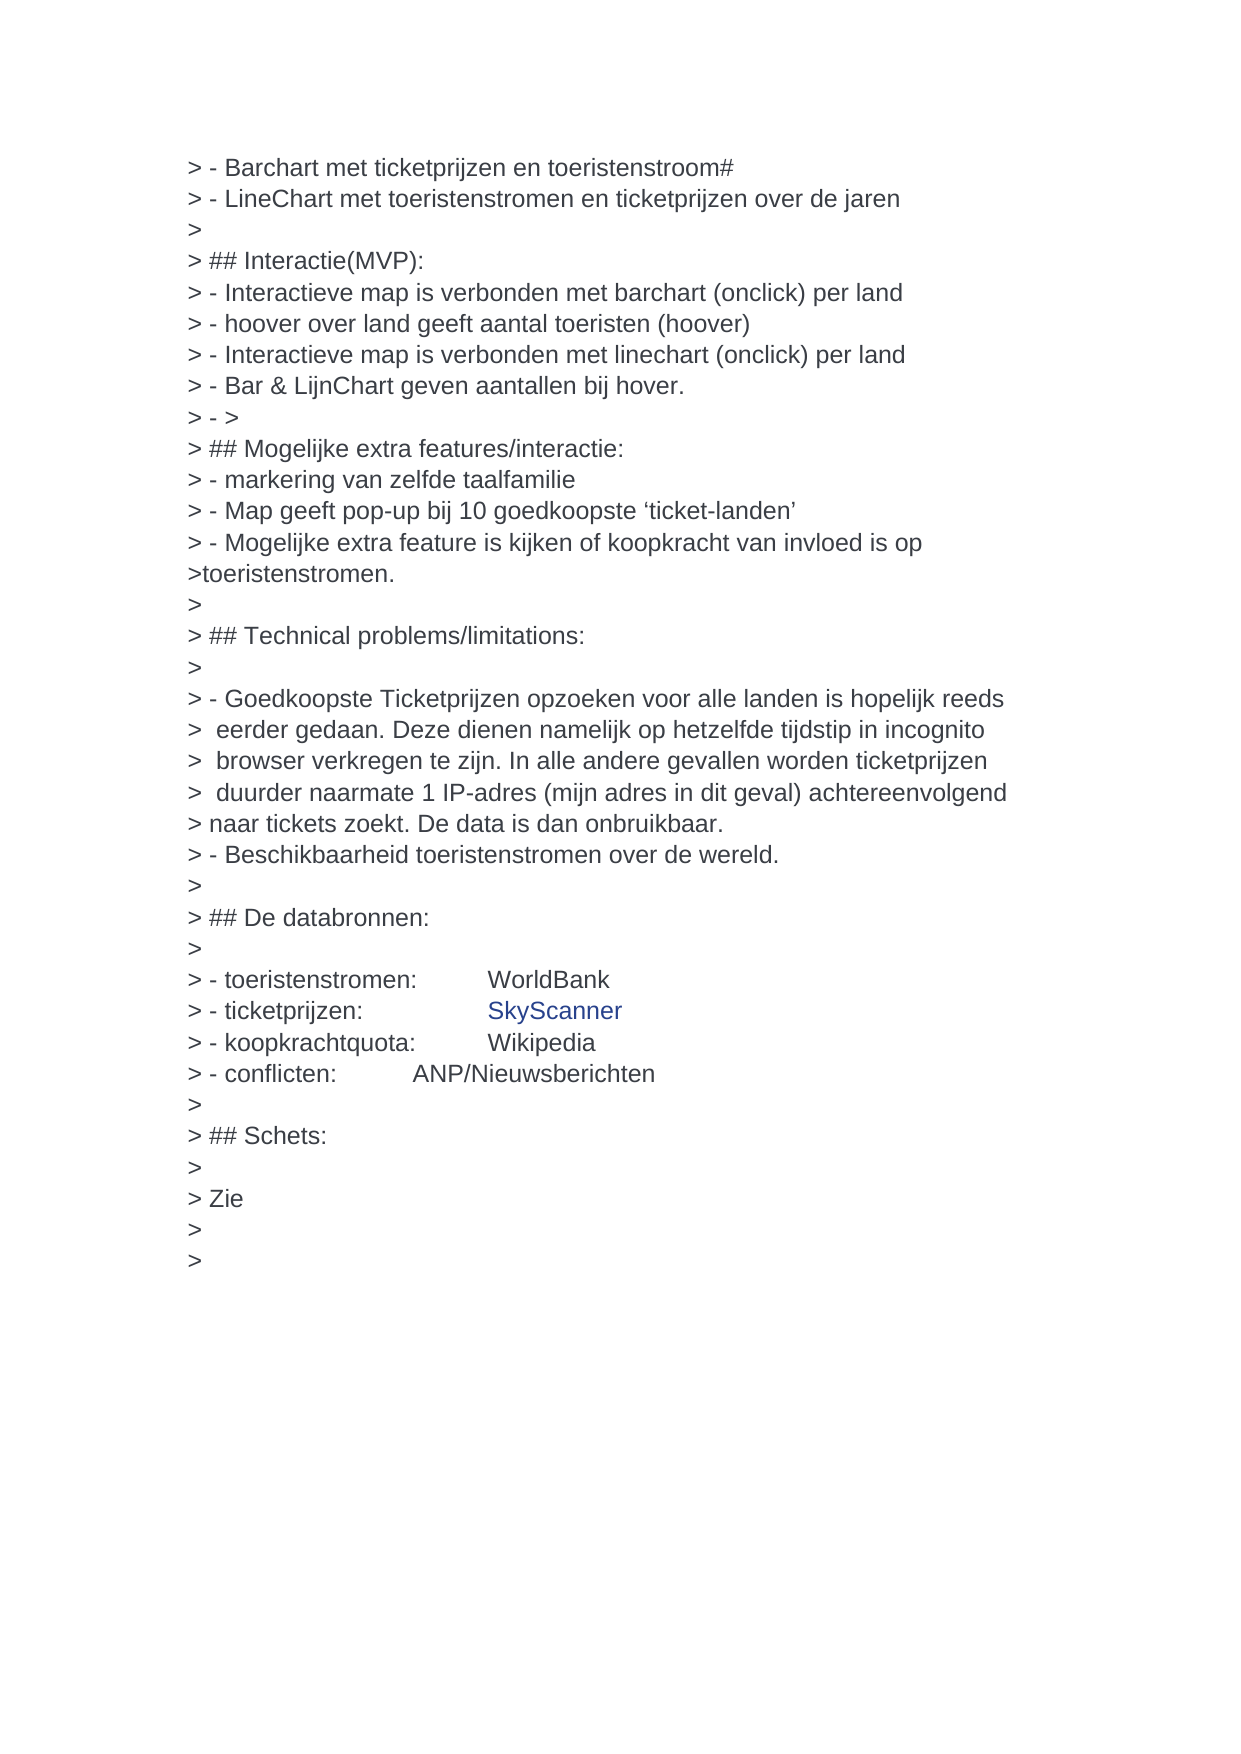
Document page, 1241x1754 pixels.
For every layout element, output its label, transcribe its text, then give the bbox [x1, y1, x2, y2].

text > [187, 1150, 1053, 1181]
text > duurder naarmate 1 IP-adres (mijn adres in dit geval) achtereenvolgend [187, 775, 1053, 806]
text > - hoover over land geeft aantal toeristen (hoover) [187, 306, 1053, 337]
text > [187, 869, 1053, 900]
text > naar tickets zoekt. De data is dan onbruikbaar. [187, 806, 1053, 837]
text > - Interactieve map is verbonden met linechart (onclick) per land [187, 337, 1053, 369]
text > - Goedkoopste Ticketprijzen opzoeken voor alle landen is hopelijk reeds [187, 681, 1053, 712]
text > - ticketprijzen: SkyScanner [187, 994, 1053, 1025]
text > [187, 1244, 1053, 1275]
text > ## Interactie(MVP): [187, 244, 1053, 275]
text > - Map geeft pop-up bij 10 goedkoopste ‘ticket-landen’ [187, 494, 1053, 525]
text > [187, 1087, 1053, 1119]
text > [187, 650, 1053, 681]
text > - Interactieve map is verbonden met barchart (onclick) per land [187, 275, 1053, 306]
text > - markering van zelfde taalfamilie [187, 462, 1053, 494]
text > - Bar & LijnChart geven aantallen bij hover. [187, 369, 1053, 400]
text > [187, 587, 1053, 619]
text > ## Mogelijke extra features/interactie: [187, 431, 1053, 462]
text > - toeristenstromen: WorldBank [187, 962, 1053, 994]
text > [187, 931, 1053, 962]
text > - Beschikbaarheid toeristenstromen over de wereld. [187, 837, 1053, 869]
text > [187, 212, 1053, 244]
text > - LineChart met toeristenstromen en ticketprijzen over de jaren [187, 181, 1053, 212]
text > - conflicten: ANP/Nieuwsberichten [187, 1056, 1053, 1087]
text > Zie [187, 1181, 1053, 1212]
text > eerder gedaan. Deze dienen namelijk op hetzelfde tijdstip in incognito [187, 712, 1053, 744]
text > - > [187, 400, 1053, 431]
text > browser verkregen te zijn. In alle andere gevallen worden ticketprijzen [187, 744, 1053, 775]
text > ## Technical problems/limitations: [187, 619, 1053, 650]
text > - Mogelijke extra feature is kijken of koopkracht van invloed is op >toeristenstromen. [187, 525, 1053, 587]
text > - Barchart met ticketprijzen en toeristenstroom# [187, 150, 1053, 181]
text > - koopkrachtquota: Wikipedia [187, 1025, 1053, 1056]
text > ## Schets: [187, 1119, 1053, 1150]
text > [187, 1212, 1053, 1244]
text > ## De databronnen: [187, 900, 1053, 931]
